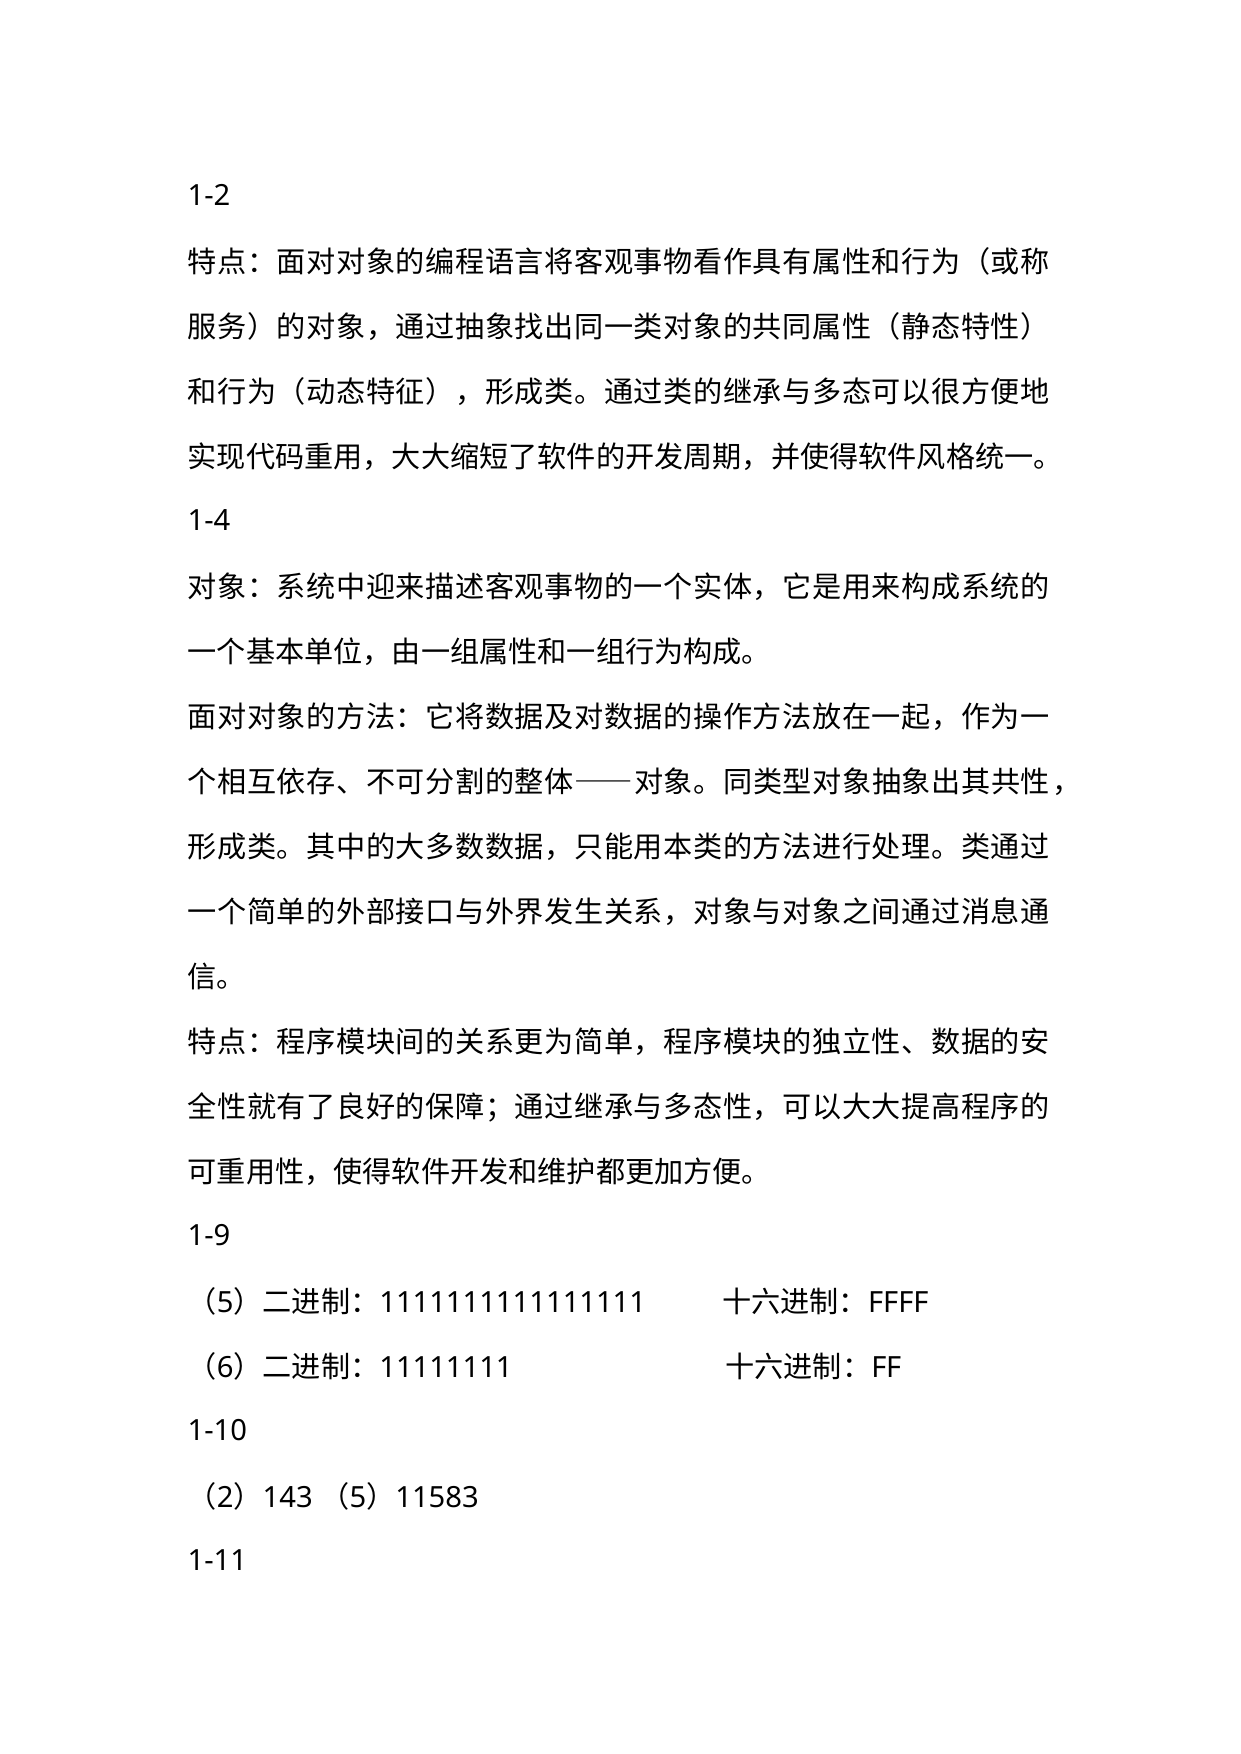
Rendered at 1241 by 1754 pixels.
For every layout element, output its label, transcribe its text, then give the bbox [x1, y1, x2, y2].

text 面对对象的方法：它将数据及对数据的操作方法放在一起，作为一个相互依存、不可分割的整体——对象。同类型对象抽象出其共性，形成类。其中的大多数数据，只能用本类的方法进行处理。类通过一个简单的外部接口与外界发生关系，对象与对象之间通过消息通信。 [187, 682, 1053, 1007]
text 1-4 [187, 487, 1053, 552]
text （2）143 （5）11583 [187, 1462, 1053, 1527]
text （6）二进制：11111111 十六进制：FF [187, 1332, 1053, 1397]
text 特点：程序模块间的关系更为简单，程序模块的独立性、数据的安全性就有了良好的保障；通过继承与多态性，可以大大提高程序的可重用性，使得软件开发和维护都更加方便。 [187, 1007, 1053, 1202]
text 1-11 [187, 1527, 1053, 1592]
text 对象：系统中迎来描述客观事物的一个实体，它是用来构成系统的一个基本单位，由一组属性和一组行为构成。 [187, 552, 1053, 682]
text 1-2 [187, 162, 1053, 227]
text 1-9 [187, 1202, 1053, 1267]
text （5）二进制：1111111111111111 十六进制：FFFF [187, 1267, 1053, 1332]
text 特点：面对对象的编程语言将客观事物看作具有属性和行为（或称服务）的对象，通过抽象找出同一类对象的共同属性（静态特性）和行为（动态特征），形成类。通过类的继承与多态可以很方便地实现代码重用，大大缩短了软件的开发周期，并使得软件风格统一。 [187, 227, 1053, 487]
text 1-10 [187, 1397, 1053, 1462]
